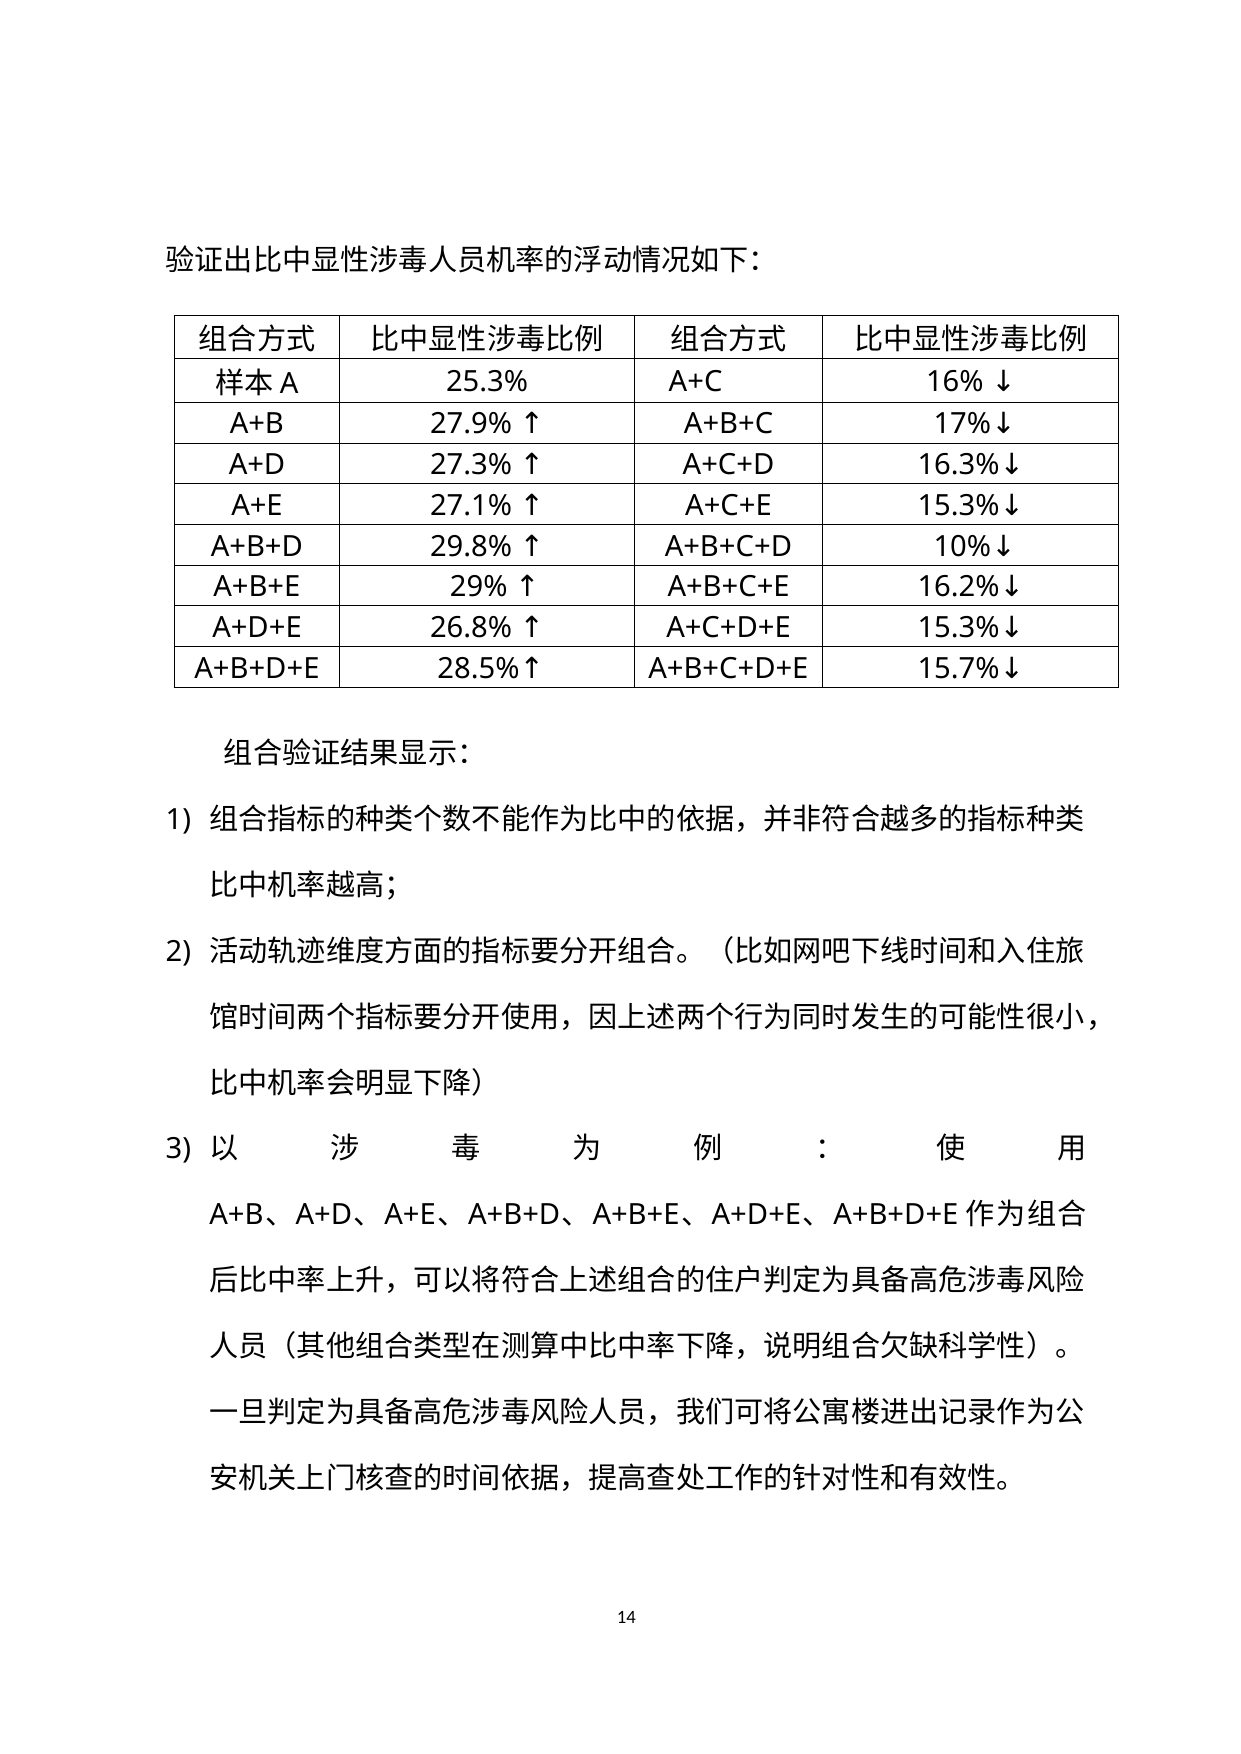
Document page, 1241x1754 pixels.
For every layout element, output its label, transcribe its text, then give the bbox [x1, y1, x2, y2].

table_cell 16.3%↓ [823, 444, 1118, 483]
table_cell 27.9% ↑ [340, 403, 634, 442]
table_header 组合方式 [635, 316, 822, 358]
table_cell A+B+D [175, 525, 339, 564]
table_cell 26.8% ↑ [340, 606, 634, 646]
table_cell A+B+E [175, 566, 339, 605]
table_cell A+B+C+D [635, 525, 822, 564]
table_cell 29.8% ↑ [340, 525, 634, 564]
table_cell 16.2%↓ [823, 566, 1118, 605]
table_header 组合方式 [175, 316, 339, 358]
table_header 比中显性涉毒比例 [340, 316, 634, 358]
table_cell A+D+E [175, 606, 339, 646]
table_cell A+C+D+E [635, 606, 822, 646]
table_cell A+B+D+E [175, 647, 339, 687]
table_cell 27.1% ↑ [340, 484, 634, 524]
table_cell A+E [175, 484, 339, 524]
table_cell 27.3% ↑ [340, 444, 634, 483]
table_cell 15.3%↓ [823, 606, 1118, 646]
table_cell 25.3% [340, 359, 634, 402]
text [165, 224, 1087, 290]
table_cell A+C+D [635, 444, 822, 483]
table_cell 15.7%↓ [823, 647, 1118, 687]
table_cell 16% ↓ [823, 359, 1118, 402]
table_cell A+B [175, 403, 339, 442]
table_cell 17%↓ [823, 403, 1118, 442]
table_cell 15.3%↓ [823, 484, 1118, 524]
table_cell 10%↓ [823, 525, 1118, 564]
list 组合指标的种类个数不能作为比中的依据，并非符合越多的指标种类比中机率越高； [165, 784, 1087, 916]
table_cell A+C [635, 359, 822, 402]
table_header 比中显性涉毒比例 [823, 316, 1118, 358]
table_cell A+D [175, 444, 339, 483]
table_cell A+C+E [635, 484, 822, 524]
table_cell A+B+C [635, 403, 822, 442]
table_cell 样本A [175, 359, 339, 402]
table_cell 29% ↑ [340, 566, 634, 605]
table_cell A+B+C+D+E [635, 647, 822, 687]
text 组合验证结果显示： [165, 290, 1087, 784]
table_cell 28.5%↑ [340, 647, 634, 687]
list 以涉毒为例：使用A+B、A+D、A+E、A+B+D、A+B+E、A+D+E、A+B+D+E作为组合后比中率上升，可以将符合上述组合的住户判定为具备高危涉毒风险人员（其他组合类型在测算中比中率下降，说明组合欠缺科学性）。一旦判定为具备高危涉毒风险人员，我们可将公寓楼进出记录作为公安机关上门核查的时间依据，提高查处工作的针对性和有效性。 [165, 1113, 1087, 1508]
table_cell A+B+C+E [635, 566, 822, 605]
list 活动轨迹维度方面的指标要分开组合。（比如网吧下线时间和入住旅馆时间两个指标要分开使用，因上述两个行为同时发生的可能性很小，比中机率会明显下降） [165, 916, 1087, 1113]
